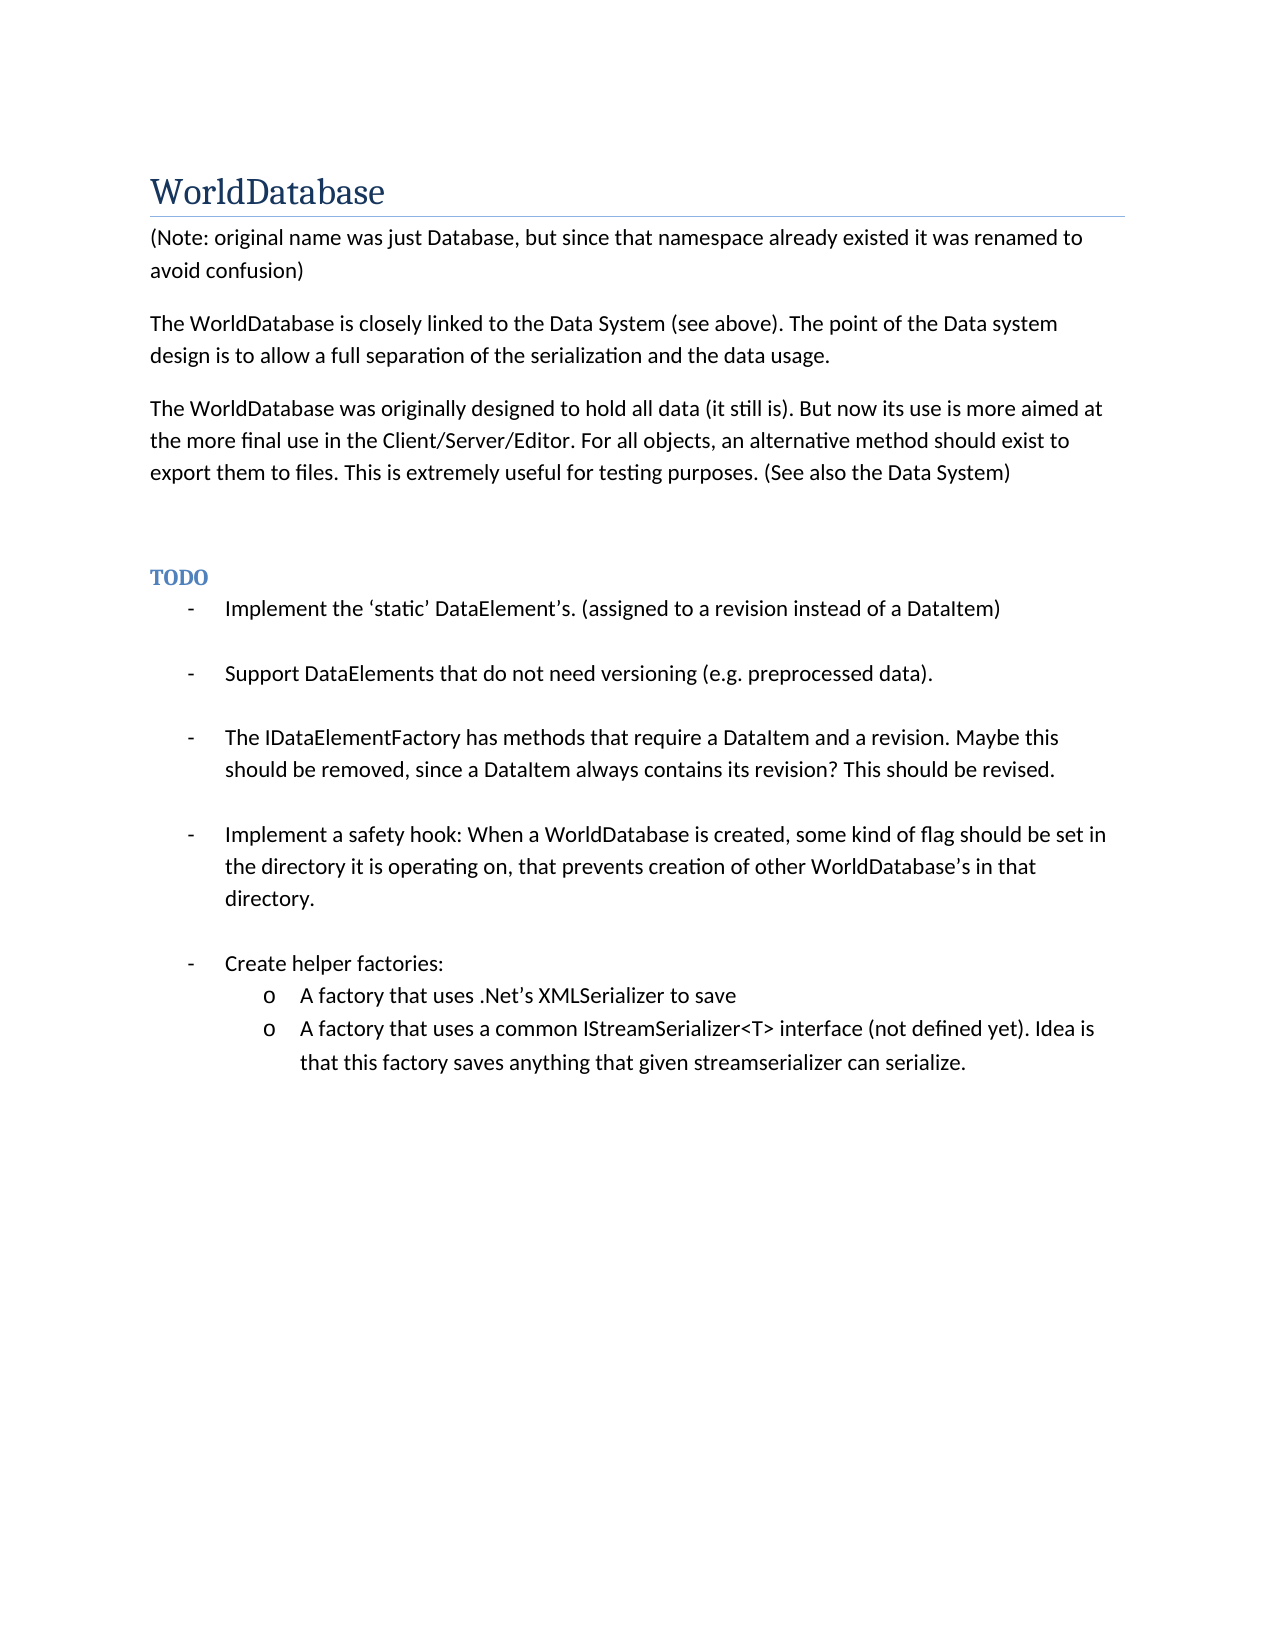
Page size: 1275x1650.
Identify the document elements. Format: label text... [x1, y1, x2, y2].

text The WorldDatabase is closely linked to the Data System (see above). The point of the Data system design is to allow a full separation of the serialization and the data usage. [150, 309, 1125, 369]
list A factory that uses .Net’s XMLSerializer to save [262, 981, 1125, 1010]
list Create helper factories: [187, 949, 1125, 977]
list A factory that uses a common IStreamSerializer<T> interface (not defined yet). Idea is that this factory saves anything that given streamserializer can serialize. [262, 1014, 1125, 1076]
subtitle TODO [150, 564, 1125, 591]
subtitle WorldDatabase [150, 171, 1125, 216]
text The WorldDatabase was originally designed to hold all data (it still is). But now its use is more aimed at the more final use in the Client/Server/Editor. For all objects, an alternative method should exist to export them to files. This is extremely useful for testing purposes. (See also the Data System) [150, 394, 1125, 486]
list The IDataElementFactory has methods that require a DataItem and a revision. Maybe this should be removed, since a DataItem always contains its revision? This should be revised. [187, 723, 1125, 816]
text (Note: original name was just Database, but since that namespace already existed it was renamed to avoid confusion) [150, 223, 1125, 284]
list Implement the ‘static’ DataElement’s. (assigned to a revision instead of a DataItem) [187, 594, 1125, 655]
list Support DataElements that do not need versioning (e.g. preprocessed data). [187, 659, 1125, 719]
list Implement a safety hook: When a WorldDatabase is created, some kind of flag should be set in the directory it is operating on, that prevents creation of other WorldDatabase’s in that directory. [187, 820, 1125, 944]
